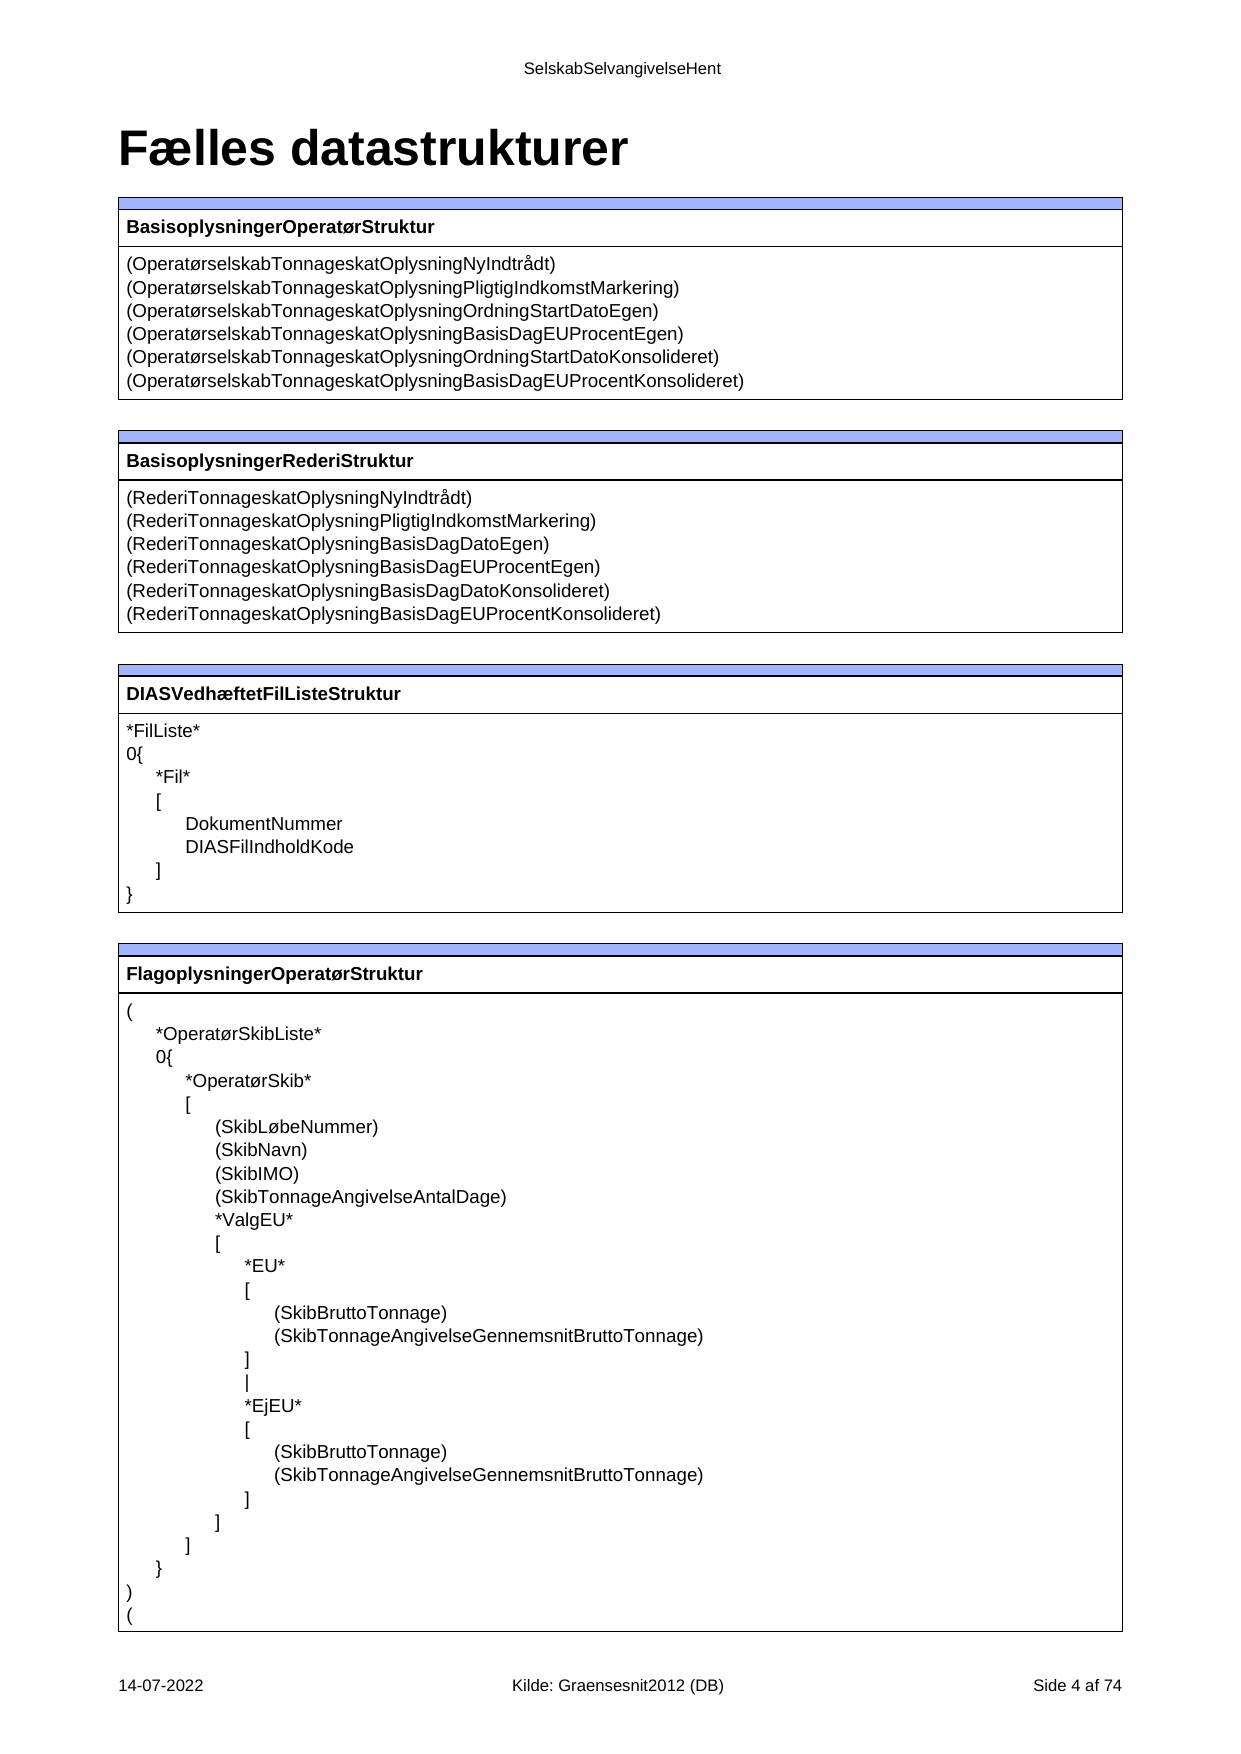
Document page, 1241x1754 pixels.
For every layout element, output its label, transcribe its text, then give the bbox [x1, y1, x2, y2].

table_header [119, 665, 1122, 675]
table_cell (RederiTonnageskatOplysningNyIndtrådt) (RederiTonnageskatOplysningPligtigIndkomstMarkering) (RederiTonnageskatOplysningBasisDagDatoEgen) (RederiTonnageskatOplysningBasisDagEUProcentEgen) (RederiTonnageskatOplysningBasisDagDatoKonsolideret) (RederiTonnageskatOplysningBasisDagEUProcentKonsolideret) [119, 481, 1122, 632]
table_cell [119, 994, 1122, 1631]
table_header [119, 944, 1122, 955]
table_cell FlagoplysningerOperatørStruktur [119, 957, 1122, 992]
table_cell DIASVedhæftetFilListeStruktur [119, 677, 1122, 712]
table_header [119, 431, 1122, 442]
table_cell (OperatørselskabTonnageskatOplysningNyIndtrådt) (OperatørselskabTonnageskatOplysningPligtigIndkomstMarkering) (OperatørselskabTonnageskatOplysningOrdningStartDatoEgen) (OperatørselskabTonnageskatOplysningBasisDagEUProcentEgen) (OperatørselskabTonnageskatOplysningOrdningStartDatoKonsolideret) (OperatørselskabTonnageskatOplysningBasisDagEUProcentKonsolideret) [119, 247, 1122, 399]
table_header [119, 198, 1122, 209]
table_cell BasisoplysningerRederiStruktur [119, 444, 1122, 479]
table_cell *FilListe* 0{ *Fil* [ DokumentNummer DIASFilIndholdKode ] } [119, 714, 1122, 912]
table_cell BasisoplysningerOperatørStruktur [119, 210, 1122, 246]
title Fælles datastrukturer [118, 118, 1122, 176]
